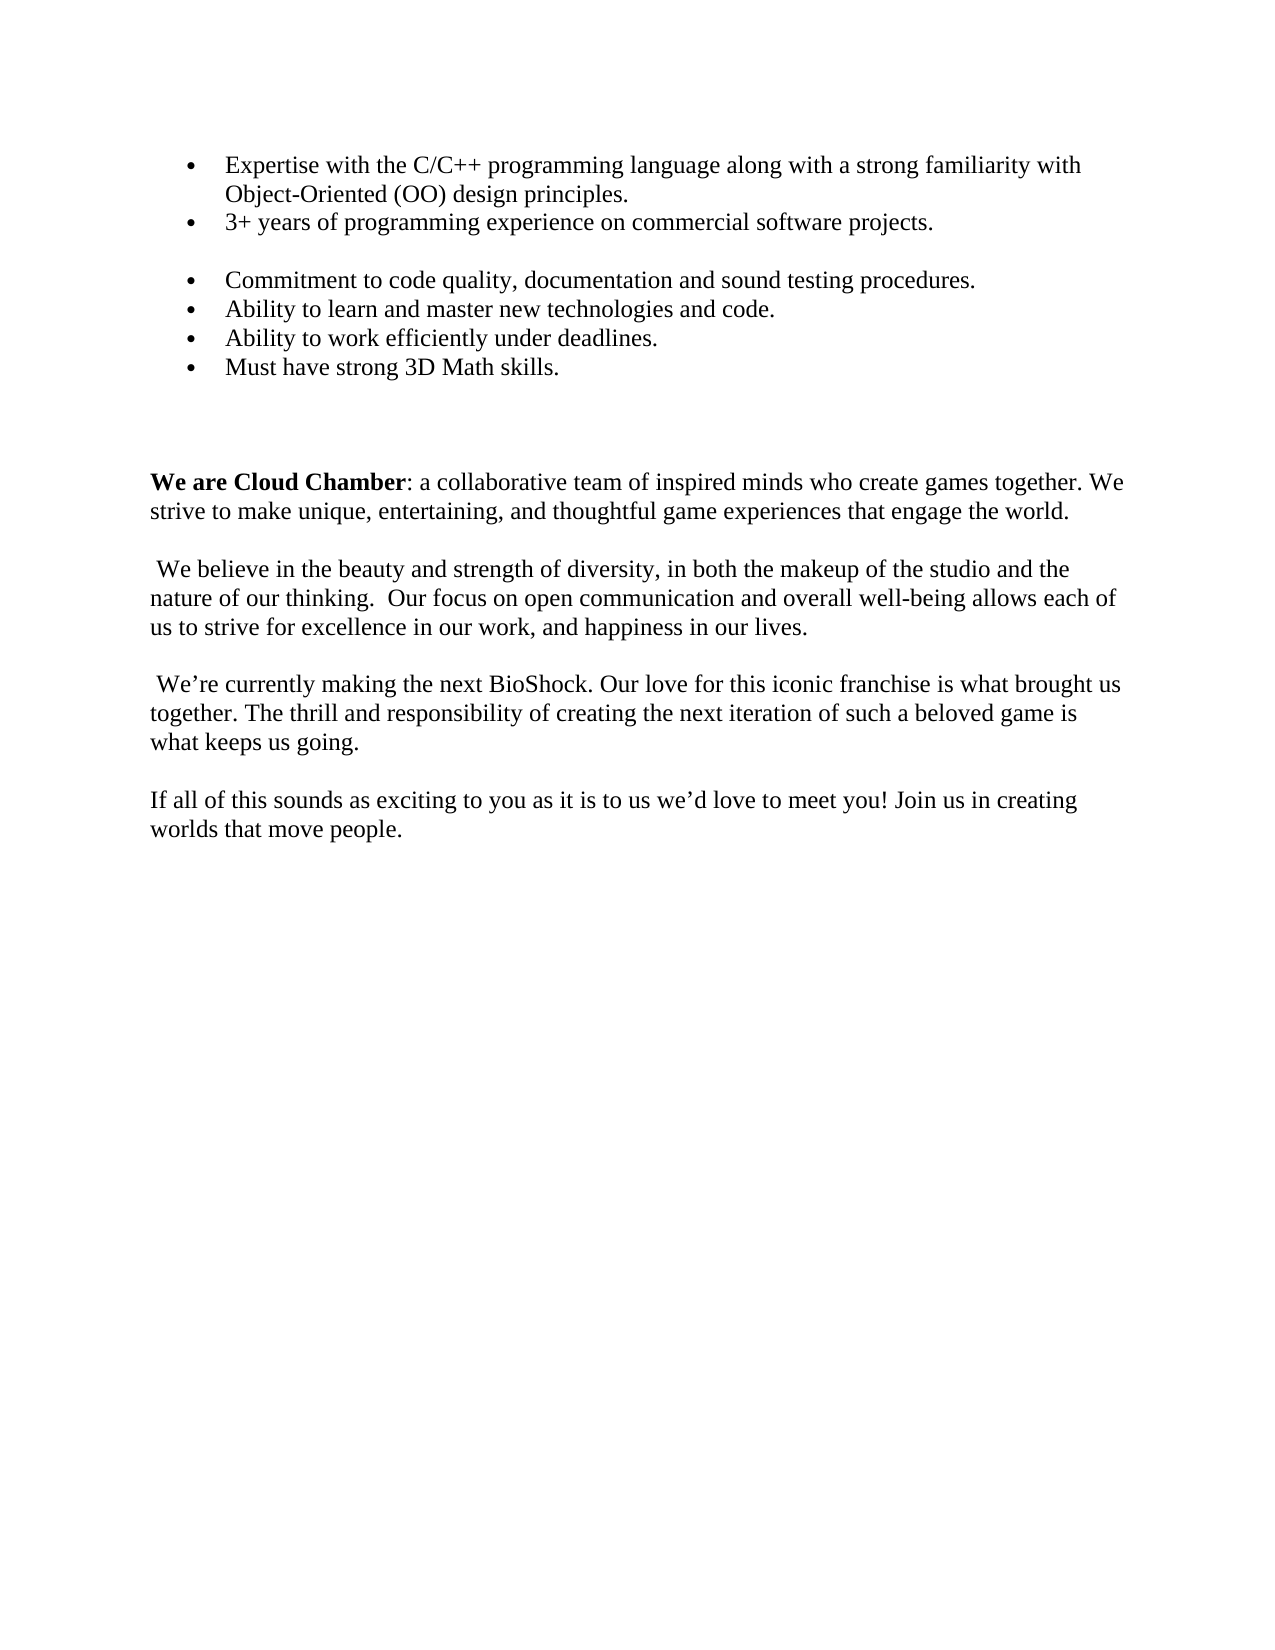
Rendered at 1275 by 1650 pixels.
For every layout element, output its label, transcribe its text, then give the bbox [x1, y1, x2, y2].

text We’re currently making the next BioShock. Our love for this iconic franchise is what brought us together. The thrill and responsibility of creating the next iteration of such a beloved game is what keeps us going. [150, 669, 1125, 756]
text We are Cloud Chamber: a collaborative team of inspired minds who create games together. We strive to make unique, entertaining, and thoughtful game experiences that engage the world. [150, 467, 1125, 525]
list Ability to work efficiently under deadlines. [187, 323, 1125, 352]
list Must have strong 3D Math skills. [187, 352, 1125, 380]
text We believe in the beauty and strength of diversity, in both the makeup of the studio and the nature of our thinking. Our focus on open communication and overall well-being allows each of us to strive for excellence in our work, and happiness in our lives. [150, 554, 1125, 640]
list 3+ years of programming experience on commercial software projects. [187, 207, 1125, 236]
list Expertise with the C/C++ programming language along with a strong familiarity with Object-Oriented (OO) design principles. [187, 150, 1125, 207]
list Ability to learn and master new technologies and code. [187, 294, 1125, 323]
text If all of this sounds as exciting to you as it is to us we’d love to meet you! Join us in creating worlds that move people. [150, 785, 1125, 842]
list Commitment to code quality, documentation and sound testing procedures. [187, 265, 1125, 294]
